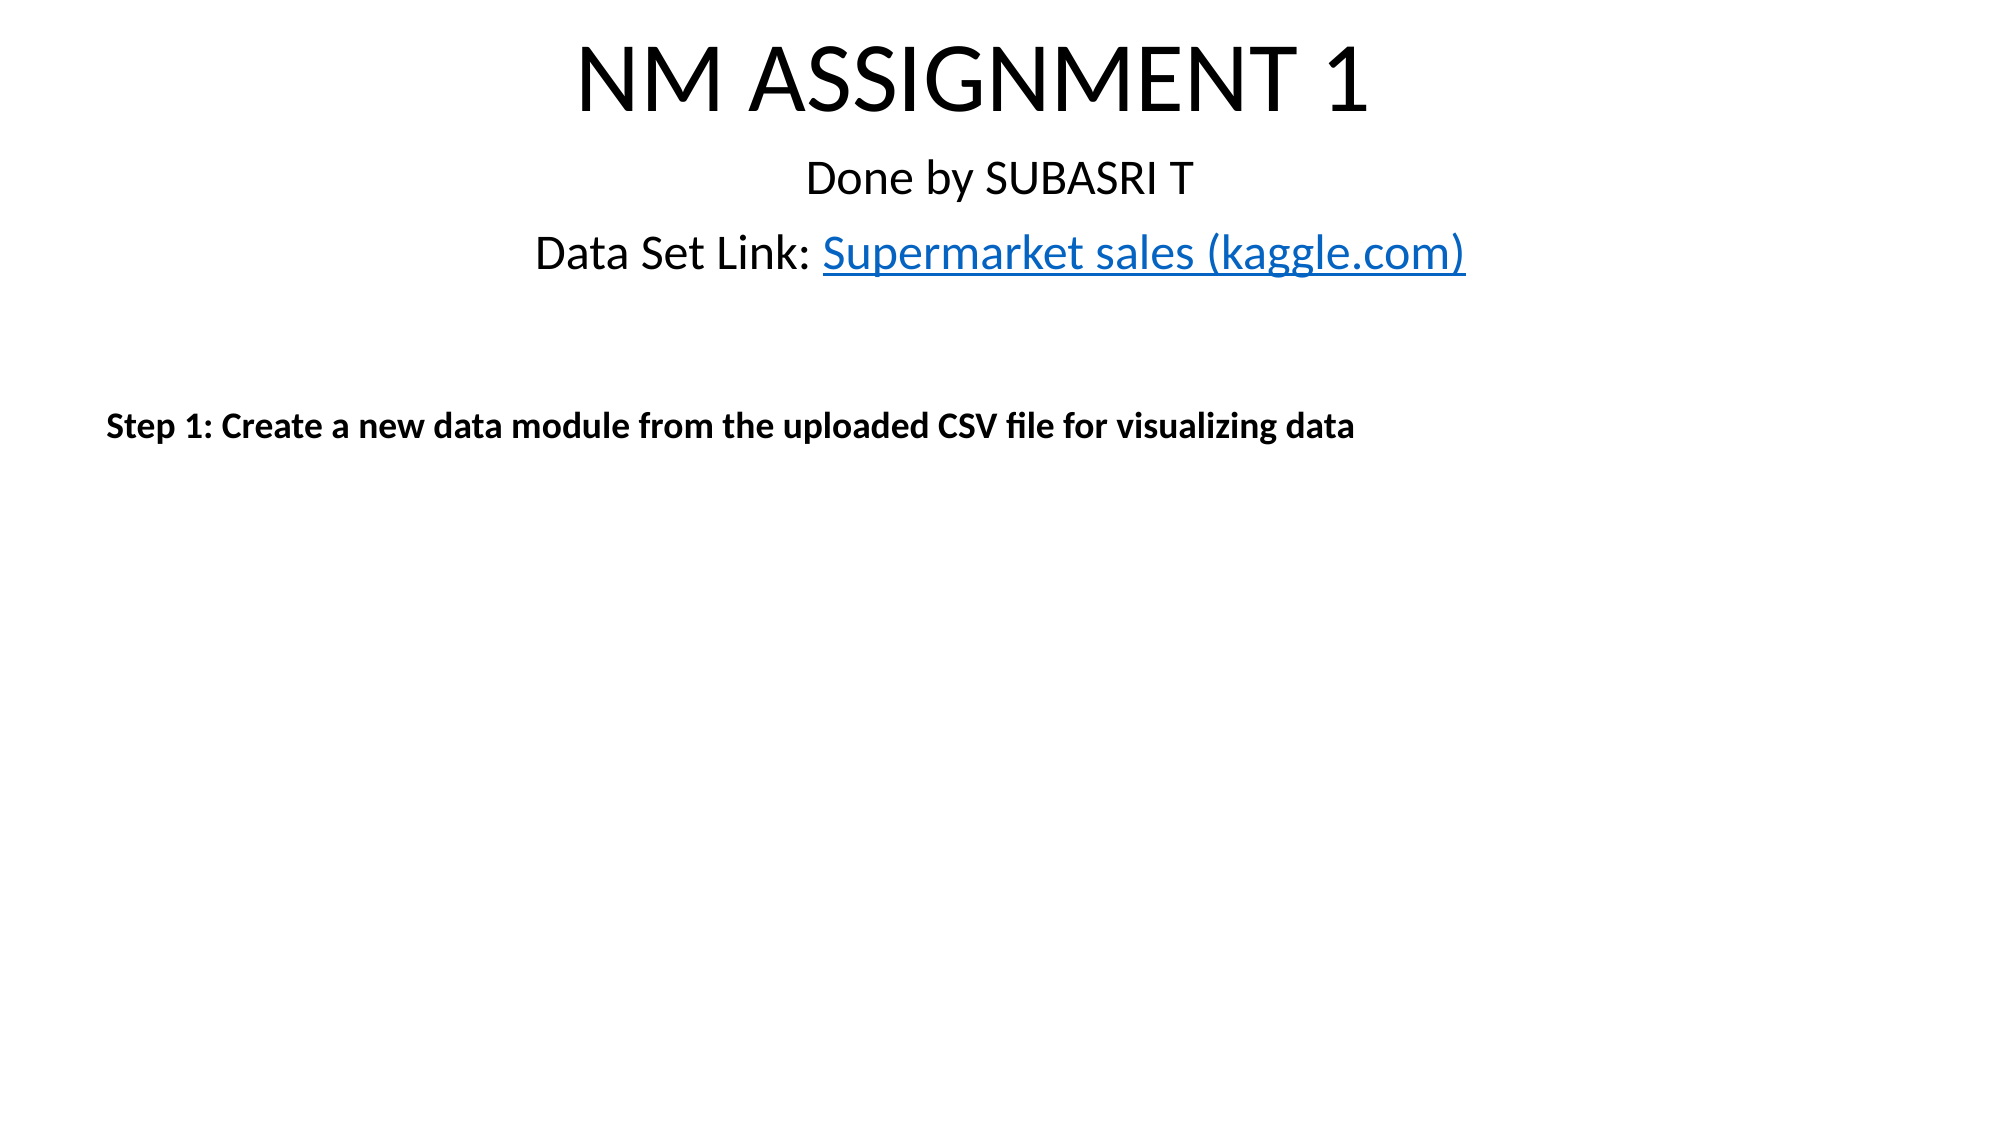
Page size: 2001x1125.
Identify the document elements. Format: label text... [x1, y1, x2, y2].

text Step 1: Create a new data module from the uploaded CSV file for visualizing data [106, 402, 1492, 448]
text Done by SUBASRI T [508, 146, 1492, 207]
text Data Set Link: Supermarket sales (kaggle.com) [535, 221, 1492, 282]
text NM ASSIGNMENT 1 [508, 14, 1492, 136]
